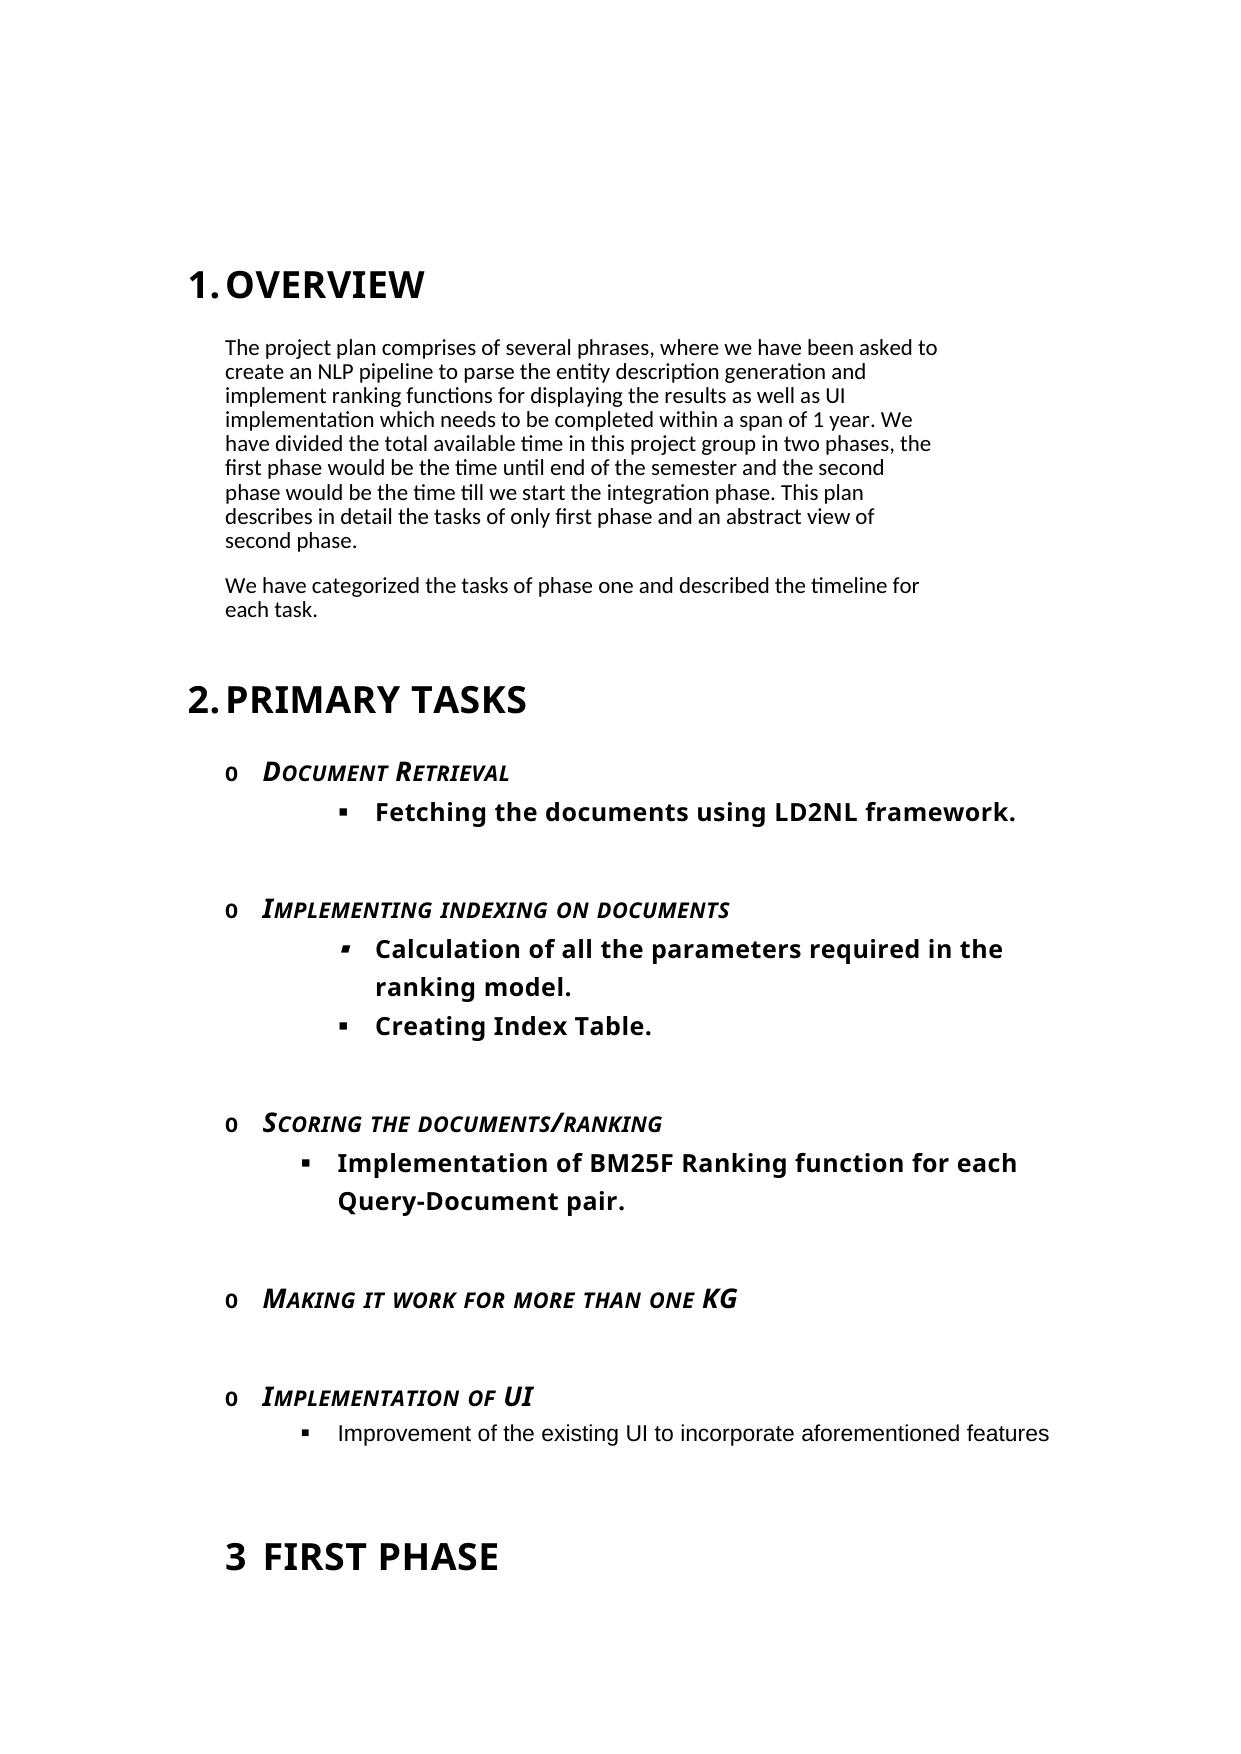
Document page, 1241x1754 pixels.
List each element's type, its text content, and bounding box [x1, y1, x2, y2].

subtitle FIRST PHASE [225, 1530, 1090, 1581]
subtitle Implementation of BM25F Ranking function for each Query-Document pair. [300, 1145, 1090, 1218]
list Improvement of the existing UI to incorporate aforementioned features [300, 1419, 1090, 1446]
subtitle Implementation of UI [225, 1378, 1090, 1415]
subtitle OVERVIEW [187, 259, 1090, 310]
subtitle Creating Index Table. [337, 1008, 1090, 1042]
subtitle PRIMARY TASKS [187, 673, 1090, 724]
subtitle Calculation of all the parameters required in the ranking model. [337, 931, 1090, 1004]
text We have categorized the tasks of phase one and described the timeline for each task. [225, 575, 940, 623]
text The project plan comprises of several phrases, where we have been asked to create an NLP pipeline to parse the entity description generation and implement ranking functions for displaying the results as well as UI implementation which needs to be completed within a span of 1 year. We have divided the total available time in this project group in two phases, the first phase would be the time until end of the semester and the second phase would be the time till we start the integration phase. This plan describes in detail the tasks of only first phase and an abstract view of second phase. [225, 337, 940, 554]
subtitle Scoring the documents/ranking [225, 1103, 1090, 1141]
subtitle Implementing indexing on documents [225, 889, 1090, 927]
subtitle Document Retrieval [225, 752, 1090, 789]
subtitle Making it work for more than one KG [225, 1279, 1090, 1316]
subtitle Fetching the documents using LD2NL framework. [337, 794, 1090, 828]
